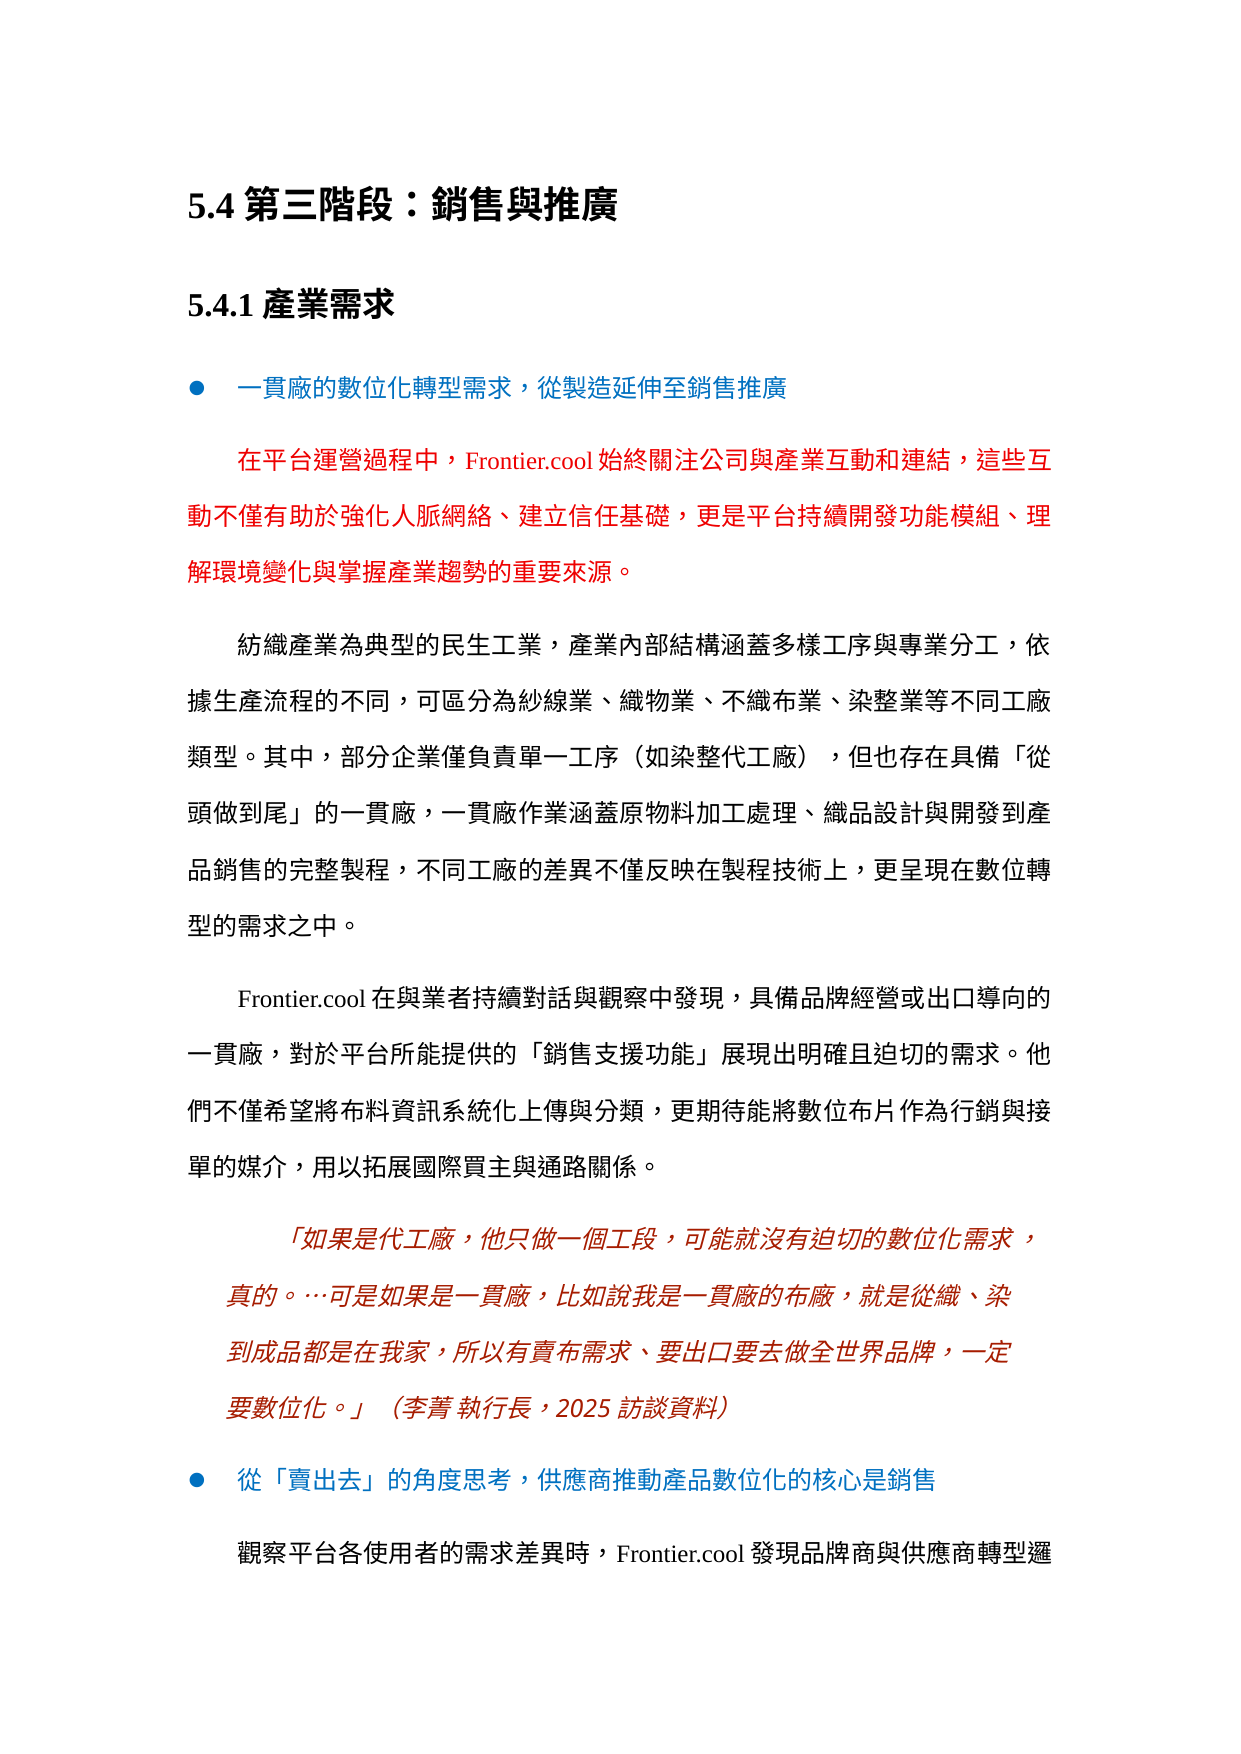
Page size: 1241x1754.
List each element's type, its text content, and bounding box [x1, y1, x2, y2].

text Frontier.cool在與業者持續對話與觀察中發現，具備品牌經營或出口導向的一貫廠，對於平台所能提供的「銷售支援功能」展現出明確且迫切的需求。他們不僅希望將布料資訊系統化上傳與分類，更期待能將數位布片作為行銷與接單的媒介，用以拓展國際買主與通路關係。 [187, 978, 1053, 1184]
text 「如果是代工廠，他只做一個工段，可能就沒有迫切的數位化需求，真的。…可是如果是一貫廠，比如說我是一貫廠的布廠，就是從織、染到成品都是在我家，所以有賣布需求、要出口要去做全世界品牌，一定要數位化。」（李菁 執行長，2025訪談資料） [225, 1219, 1015, 1425]
subtitle 5.4.1 產業需求 [187, 264, 1053, 339]
text 從「賣出去」的角度思考，供應商推動產品數位化的核心是銷售 [187, 1460, 1053, 1498]
text 一貫廠的數位化轉型需求，從製造延伸至銷售推廣 [187, 367, 1053, 405]
text 在平台運營過程中，Frontier.cool始終關注公司與產業互動和連結，這些互動不僅有助於強化人脈網絡、建立信任基礎，更是平台持續開發功能模組、理解環境變化與掌握產業趨勢的重要來源。 [187, 440, 1053, 590]
text 紡織產業為典型的民生工業，產業內部結構涵蓋多樣工序與專業分工，依據生產流程的不同，可區分為紗線業、織物業、不織布業、染整業等不同工廠類型。其中，部分企業僅負責單一工序（如染整代工廠），但也存在具備「從頭做到尾」的一貫廠，一貫廠作業涵蓋原物料加工處理、織品設計與開發到產品銷售的完整製程，不同工廠的差異不僅反映在製程技術上，更呈現在數位轉型的需求之中。 [187, 624, 1053, 943]
subtitle 5.4 第三階段：銷售與推廣 [187, 164, 1053, 239]
text 觀察平台各使用者的需求差異時，Frontier.cool發現品牌商與供應商轉型邏輯大不相同。 [187, 1532, 1053, 1570]
